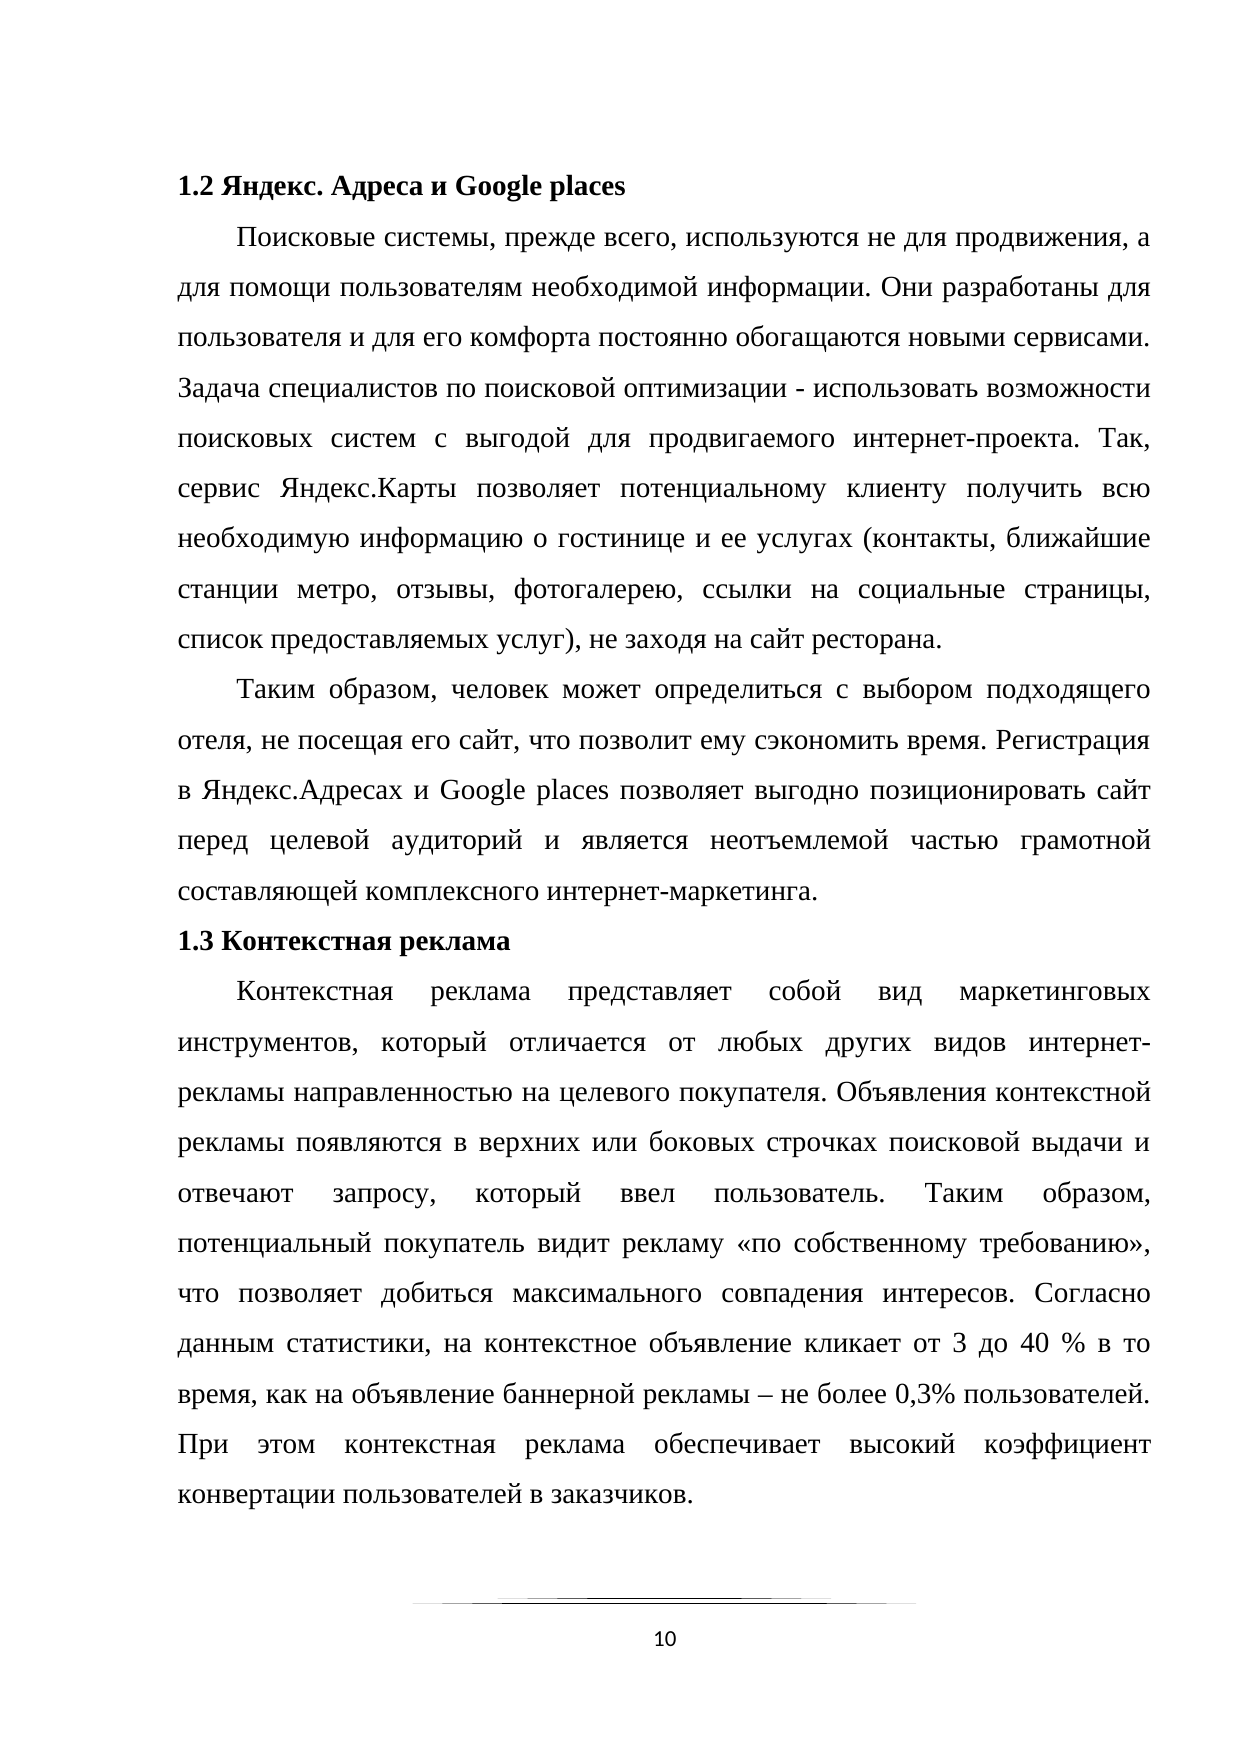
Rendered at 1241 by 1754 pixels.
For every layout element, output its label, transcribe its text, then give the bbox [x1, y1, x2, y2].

text 1.2 Яндекс. Адреса и Google places [177, 168, 1152, 202]
text Контекстная реклама представляет собой вид маркетинговых инструментов, который отличается от любых других видов интернет-рекламы направленностью на целевого покупателя. Объявления контекстной рекламы появляются в верхних или боковых строчках поисковой выдачи и отвечают запросу, который ввел пользователь. Таким образом, потенциальный покупатель видит рекламу «по собственному требованию», что позволяет добиться максимального совпадения интересов. Согласно данным статистики, на контекстное объявление кликает от 3 до 40 % в то время, как на объявление баннерной рекламы – не более 0,3% пользователей. При этом контекстная реклама обеспечивает высокий коэффициент конвертации пользователей в заказчиков. [177, 973, 1152, 1510]
text Поисковые системы, прежде всего, используются не для продвижения, а для помощи пользователям необходимой информации. Они разработаны для пользователя и для его комфорта постоянно обогащаются новыми сервисами. Задача специалистов по поисковой оптимизации - использовать возможности поисковых систем с выгодой для продвигаемого интернет-проекта. Так, сервис Яндекс.Карты позволяет потенциальному клиенту получить всю необходимую информацию о гостинице и ее услугах (контакты, ближайшие станции метро, отзывы, фотогалерею, ссылки на социальные страницы, список предоставляемых услуг), не заходя на сайт ресторана. [177, 219, 1152, 655]
text Таким образом, человек может определиться с выбором подходящего отеля, не посещая его сайт, что позволит ему сэкономить время. Регистрация в Яндекс.Адресах и Google places позволяет выгодно позиционировать сайт перед целевой аудиторий и является неотъемлемой частью грамотной составляющей комплексного интернет-маркетинга. [177, 672, 1152, 906]
text 1.3 Контекстная реклама [177, 923, 1152, 957]
